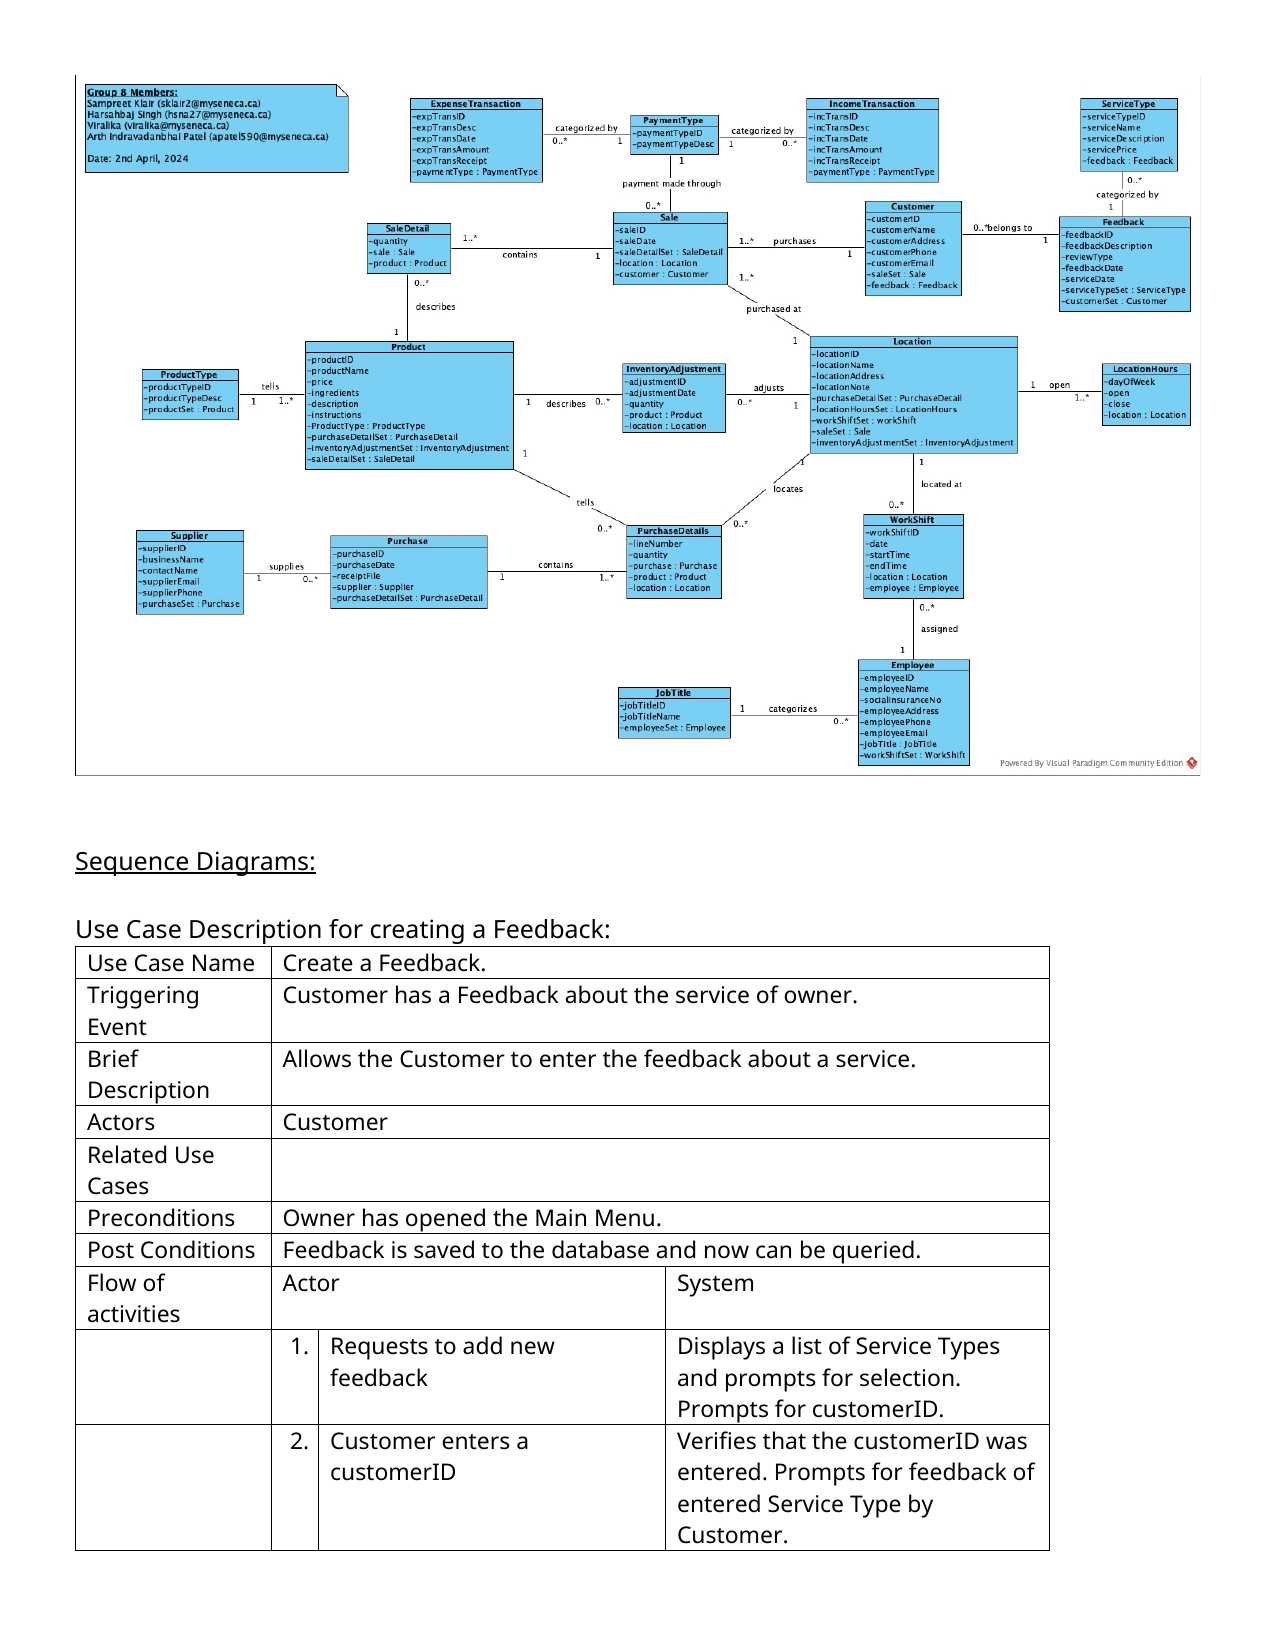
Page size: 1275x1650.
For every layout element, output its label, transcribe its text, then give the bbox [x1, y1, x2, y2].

table_cell Actors [76, 1106, 271, 1137]
table_header Create a Feedback. [272, 947, 1049, 978]
table_cell [272, 1425, 318, 1550]
table_cell Customer [272, 1106, 1049, 1137]
table_cell Feedback is saved to the database and now can be queried. [272, 1234, 1049, 1266]
table_cell Actor [272, 1267, 665, 1329]
table_cell Preconditions [76, 1202, 271, 1233]
table_cell Brief Description [76, 1043, 271, 1105]
table_cell Triggering Event [76, 979, 271, 1042]
table_cell System [666, 1267, 1049, 1329]
table_cell Post Conditions [76, 1234, 271, 1266]
table_cell [76, 1425, 271, 1550]
picture [75, 75, 1200, 776]
table_cell Related Use Cases [76, 1139, 271, 1201]
table_cell Owner has opened the Main Menu. [272, 1202, 1049, 1233]
table_header Use Case Name [76, 947, 271, 978]
text Use Case Description for creating a Feedback: [75, 912, 1200, 946]
table_cell Customer has a Feedback about the service of owner. [272, 979, 1049, 1042]
table_cell Displays a list of Service Types and prompts for selection. Prompts for customerID. [666, 1330, 1049, 1424]
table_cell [319, 1425, 665, 1550]
table_cell Requests to add new feedback [319, 1330, 665, 1424]
table_cell Allows the Customer to enter the feedback about a service. [272, 1043, 1049, 1105]
text Sequence Diagrams: [75, 844, 1200, 878]
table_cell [666, 1425, 1049, 1550]
table_cell [272, 1139, 1049, 1201]
table_cell [76, 1330, 271, 1424]
table_cell Flow of activities [76, 1267, 271, 1329]
table_cell [272, 1330, 318, 1424]
